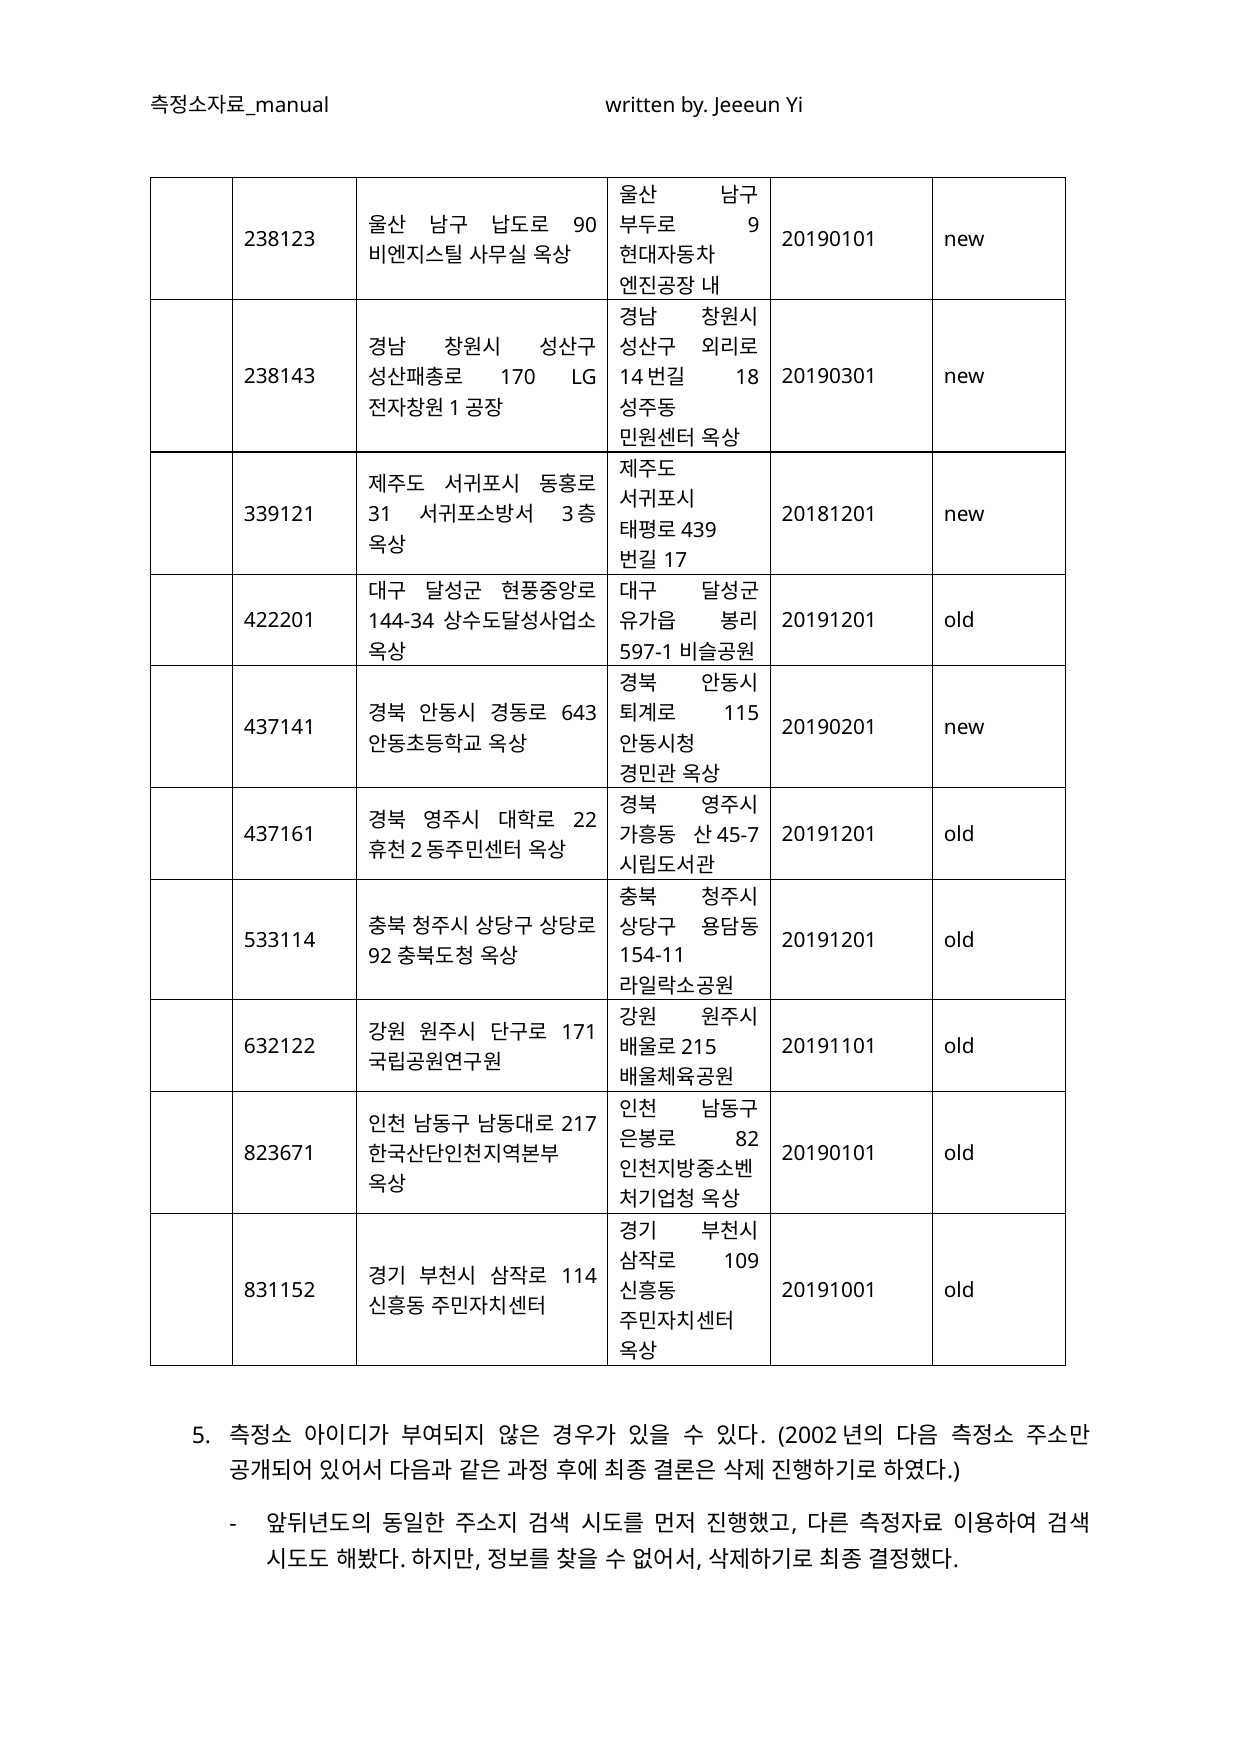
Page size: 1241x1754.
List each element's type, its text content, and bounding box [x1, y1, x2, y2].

table_cell [151, 666, 232, 787]
table_cell old [933, 575, 1065, 665]
table_cell 강원 원주시 배울로215 배울체육공원 [608, 1000, 770, 1091]
table_cell 대구 달성군 현풍중앙로 144-34 상수도달성사업소 옥상 [357, 575, 607, 665]
table_cell 20190301 [771, 300, 932, 451]
table_cell old [933, 1092, 1065, 1213]
table_cell 경북 안동시 퇴계로 115 안동시청 경민관 옥상 [608, 666, 770, 787]
table_cell 인천 남동구 은봉로 82 인천지방중소벤처기업청 옥상 [608, 1092, 770, 1213]
table_cell new [933, 178, 1065, 299]
table_cell [151, 880, 232, 999]
table_cell new [933, 300, 1065, 451]
table_cell 422201 [233, 575, 356, 665]
table_cell 경남 창원시 성산구 외리로14번길 18 성주동 민원센터 옥상 [608, 300, 770, 451]
table_cell [151, 575, 232, 665]
list 앞뒤년도의 동일한 주소지 검색 시도를 먼저 진행했고, 다른 측정자료 이용하여 검색 시도도 해봤다. 하지만, 정보를 찾을 수 없어서, 삭제하기로 최종 결정했다. [229, 1505, 1090, 1574]
table_cell 533114 [233, 880, 356, 999]
table_cell 제주도 서귀포시 동홍로 31 서귀포소방서 3층 옥상 [357, 453, 607, 573]
table_cell 20190101 [771, 1092, 932, 1213]
table_cell 충북 청주시 상당구 상당로92 충북도청 옥상 [357, 880, 607, 999]
table_cell 20191001 [771, 1214, 932, 1365]
table_cell 20191101 [771, 1000, 932, 1091]
table_cell 울산 남구 부두로 9 현대자동차 엔진공장 내 [608, 178, 770, 299]
table_cell 20191201 [771, 575, 932, 665]
table_cell old [933, 1214, 1065, 1365]
table_cell 경기 부천시 삼작로 109 신흥동 주민자치센터 옥상 [608, 1214, 770, 1365]
table_cell 632122 [233, 1000, 356, 1091]
table_cell 823671 [233, 1092, 356, 1213]
table_cell 울산 남구 납도로 90 비엔지스틸 사무실 옥상 [357, 178, 607, 299]
table_cell 831152 [233, 1214, 356, 1365]
table_cell 238143 [233, 300, 356, 451]
table_cell 제주도 서귀포시 태평로439번길 17 [608, 453, 770, 573]
table_cell 경남 창원시 성산구 성산패총로 170 LG전자창원1공장 [357, 300, 607, 451]
table_cell [151, 788, 232, 879]
table_cell 충북 청주시 상당구 용담동 154-11 라일락소공원 [608, 880, 770, 999]
table_cell [151, 1092, 232, 1213]
table_cell 20190101 [771, 178, 932, 299]
table_cell [151, 300, 232, 451]
table_cell 20181201 [771, 453, 932, 573]
table_cell 238123 [233, 178, 356, 299]
table_cell 경기 부천시 삼작로 114 신흥동 주민자치센터 [357, 1214, 607, 1365]
table_cell 437141 [233, 666, 356, 787]
table_cell 경북 영주시 가흥동 산45-7 시립도서관 [608, 788, 770, 879]
table_cell [151, 178, 232, 299]
table_cell 대구 달성군 유가읍 봉리 597-1 비슬공원 [608, 575, 770, 665]
list 측정소 아이디가 부여되지 않은 경우가 있을 수 있다. (2002년의 다음 측정소 주소만 공개되어 있어서 다음과 같은 과정 후에 최종 결론은 삭제 진행하기로 하였다.) [192, 1416, 1090, 1486]
table_cell [151, 1000, 232, 1091]
table_cell 강원 원주시 단구로 171 국립공원연구원 [357, 1000, 607, 1091]
table_cell new [933, 453, 1065, 573]
table_cell 인천 남동구 남동대로 217 한국산단인천지역본부 옥상 [357, 1092, 607, 1213]
table_cell 20191201 [771, 880, 932, 999]
table_cell 20191201 [771, 788, 932, 879]
table_cell 경북 영주시 대학로 22 휴천2동주민센터 옥상 [357, 788, 607, 879]
table_cell 339121 [233, 453, 356, 573]
table_cell [151, 1214, 232, 1365]
table_cell old [933, 880, 1065, 999]
table_cell 경북 안동시 경동로 643 안동초등학교 옥상 [357, 666, 607, 787]
table_cell old [933, 788, 1065, 879]
table_cell 437161 [233, 788, 356, 879]
table_cell 20190201 [771, 666, 932, 787]
table_cell old [933, 1000, 1065, 1091]
table_cell [151, 453, 232, 573]
table_cell new [933, 666, 1065, 787]
